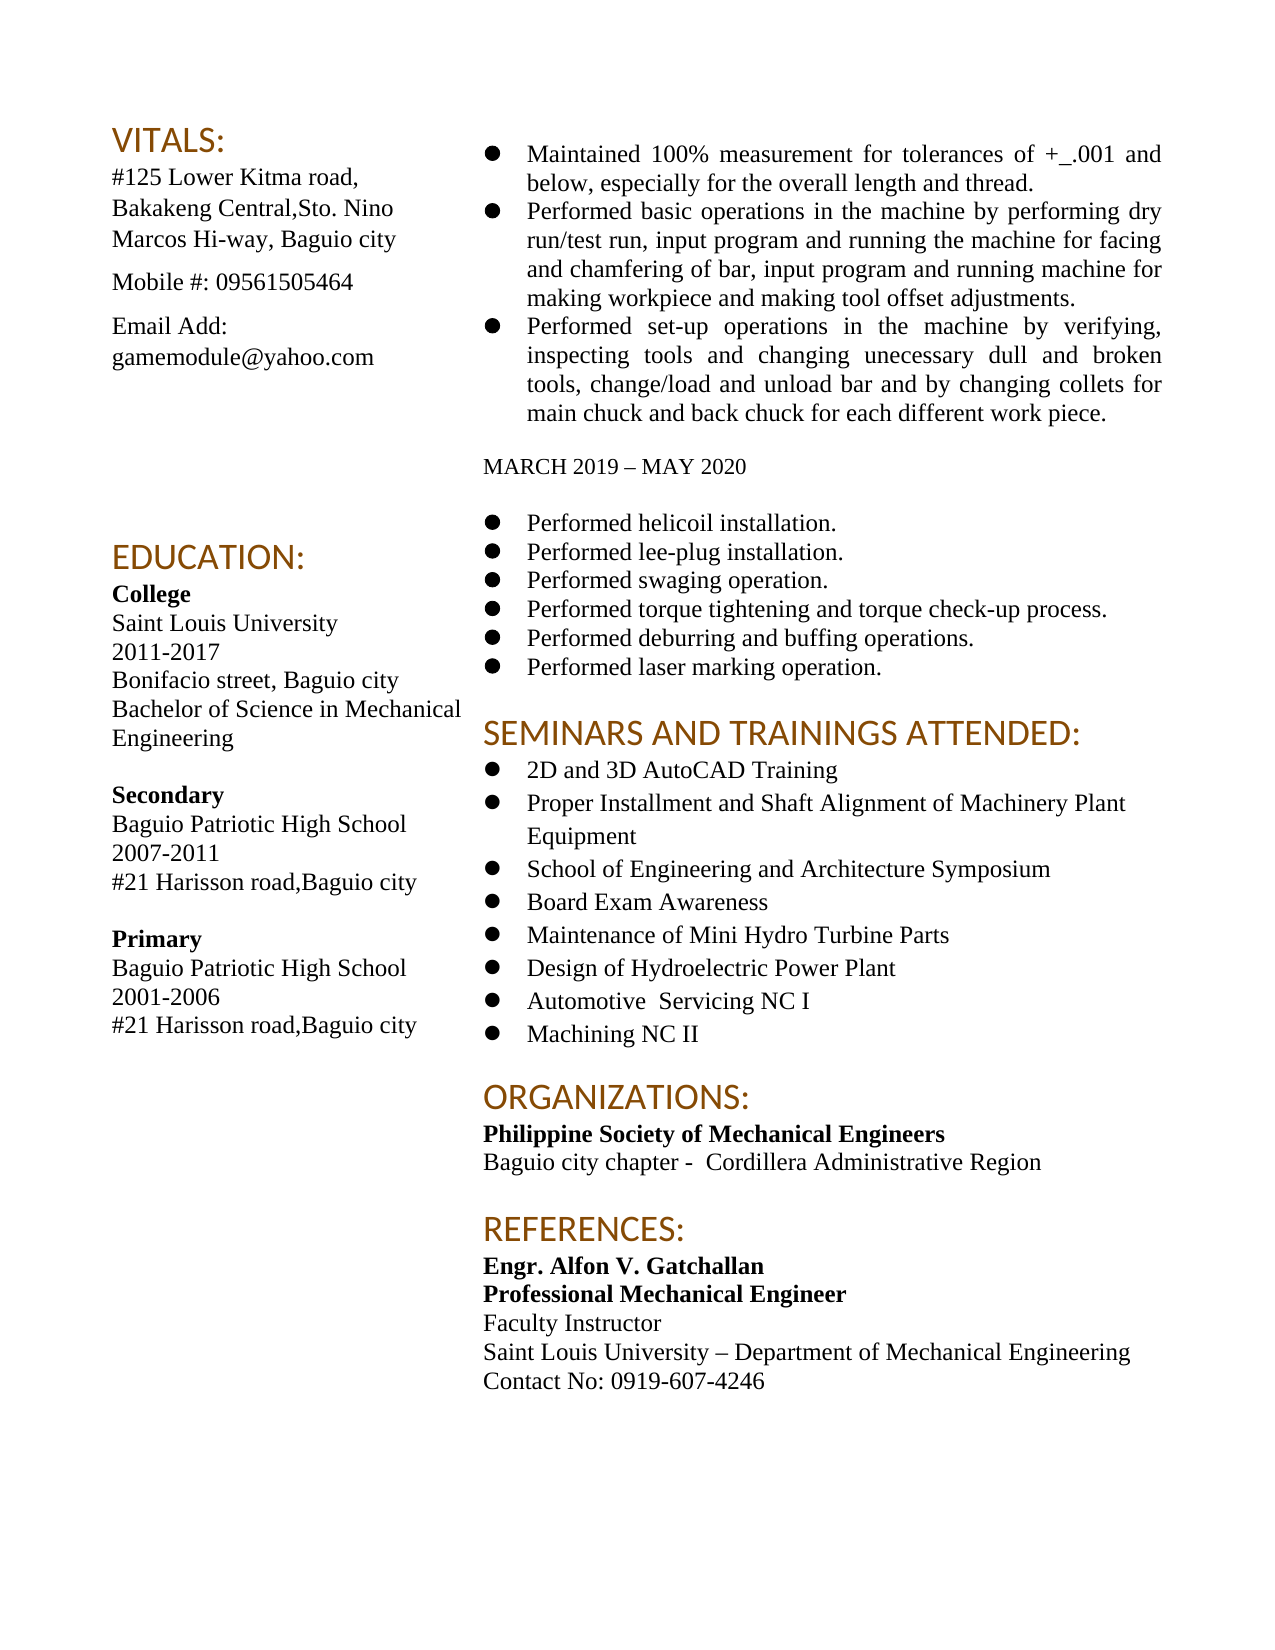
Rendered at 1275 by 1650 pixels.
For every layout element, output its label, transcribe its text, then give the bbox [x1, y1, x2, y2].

text Faculty Instructor [112, 1308, 1162, 1337]
list Performed swaging operation. [112, 565, 1162, 594]
list Performed lee-plug installation. [112, 537, 1162, 565]
subtitle MARCH 2019 – MAY 2020 [112, 453, 1162, 479]
list Maintained 100% measurement for tolerances of +_.001 and below, especially for the overall length and thread. [112, 139, 1162, 196]
subtitle SEMINARS AND TRAININGS ATTENDED: [112, 709, 1162, 755]
text Contact No: 0919-607-4246 [112, 1366, 1162, 1394]
list Performed set-up operations in the machine by verifying, inspecting tools and changing unecessary dull and broken tools, change/load and unload bar and by changing collets for main chuck and back chuck for each different work piece. [112, 311, 1162, 426]
list Performed basic operations in the machine by performing dry run/test run, input program and running the machine for facing and chamfering of bar, input program and running machine for making workpiece and making tool offset adjustments. [112, 196, 1162, 311]
list Design of Hydroelectric Power Plant [112, 953, 1162, 982]
list School of Engineering and Architecture Symposium [112, 854, 1162, 883]
text Professional Mechanical Engineer [112, 1279, 1162, 1308]
list 2D and 3D AutoCAD Training [112, 755, 1162, 784]
list Proper Installment and Shaft Alignment of Machinery Plant Equipment [112, 788, 1162, 850]
list Performed torque tightening and torque check-up process. [112, 594, 1162, 623]
list Machining NC II [112, 1019, 1162, 1048]
subtitle ORGANIZATIONS: [112, 1073, 1162, 1119]
text Engr. Alfon V. Gatchallan [112, 1251, 1162, 1279]
list Maintenance of Mini Hydro Turbine Parts [112, 920, 1162, 949]
list Automotive Servicing NC I [112, 986, 1162, 1015]
text Baguio city chapter - Cordillera Administrative Region [112, 1147, 1162, 1176]
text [112, 1337, 1162, 1366]
text Philippine Society of Mechanical Engineers [112, 1119, 1162, 1147]
list Performed deburring and buffing operations. [112, 623, 1162, 652]
list Performed helicoil installation. [112, 508, 1162, 537]
list Performed laser marking operation. [112, 652, 1162, 680]
list Board Exam Awareness [112, 887, 1162, 916]
subtitle REFERENCES: [112, 1205, 1162, 1251]
